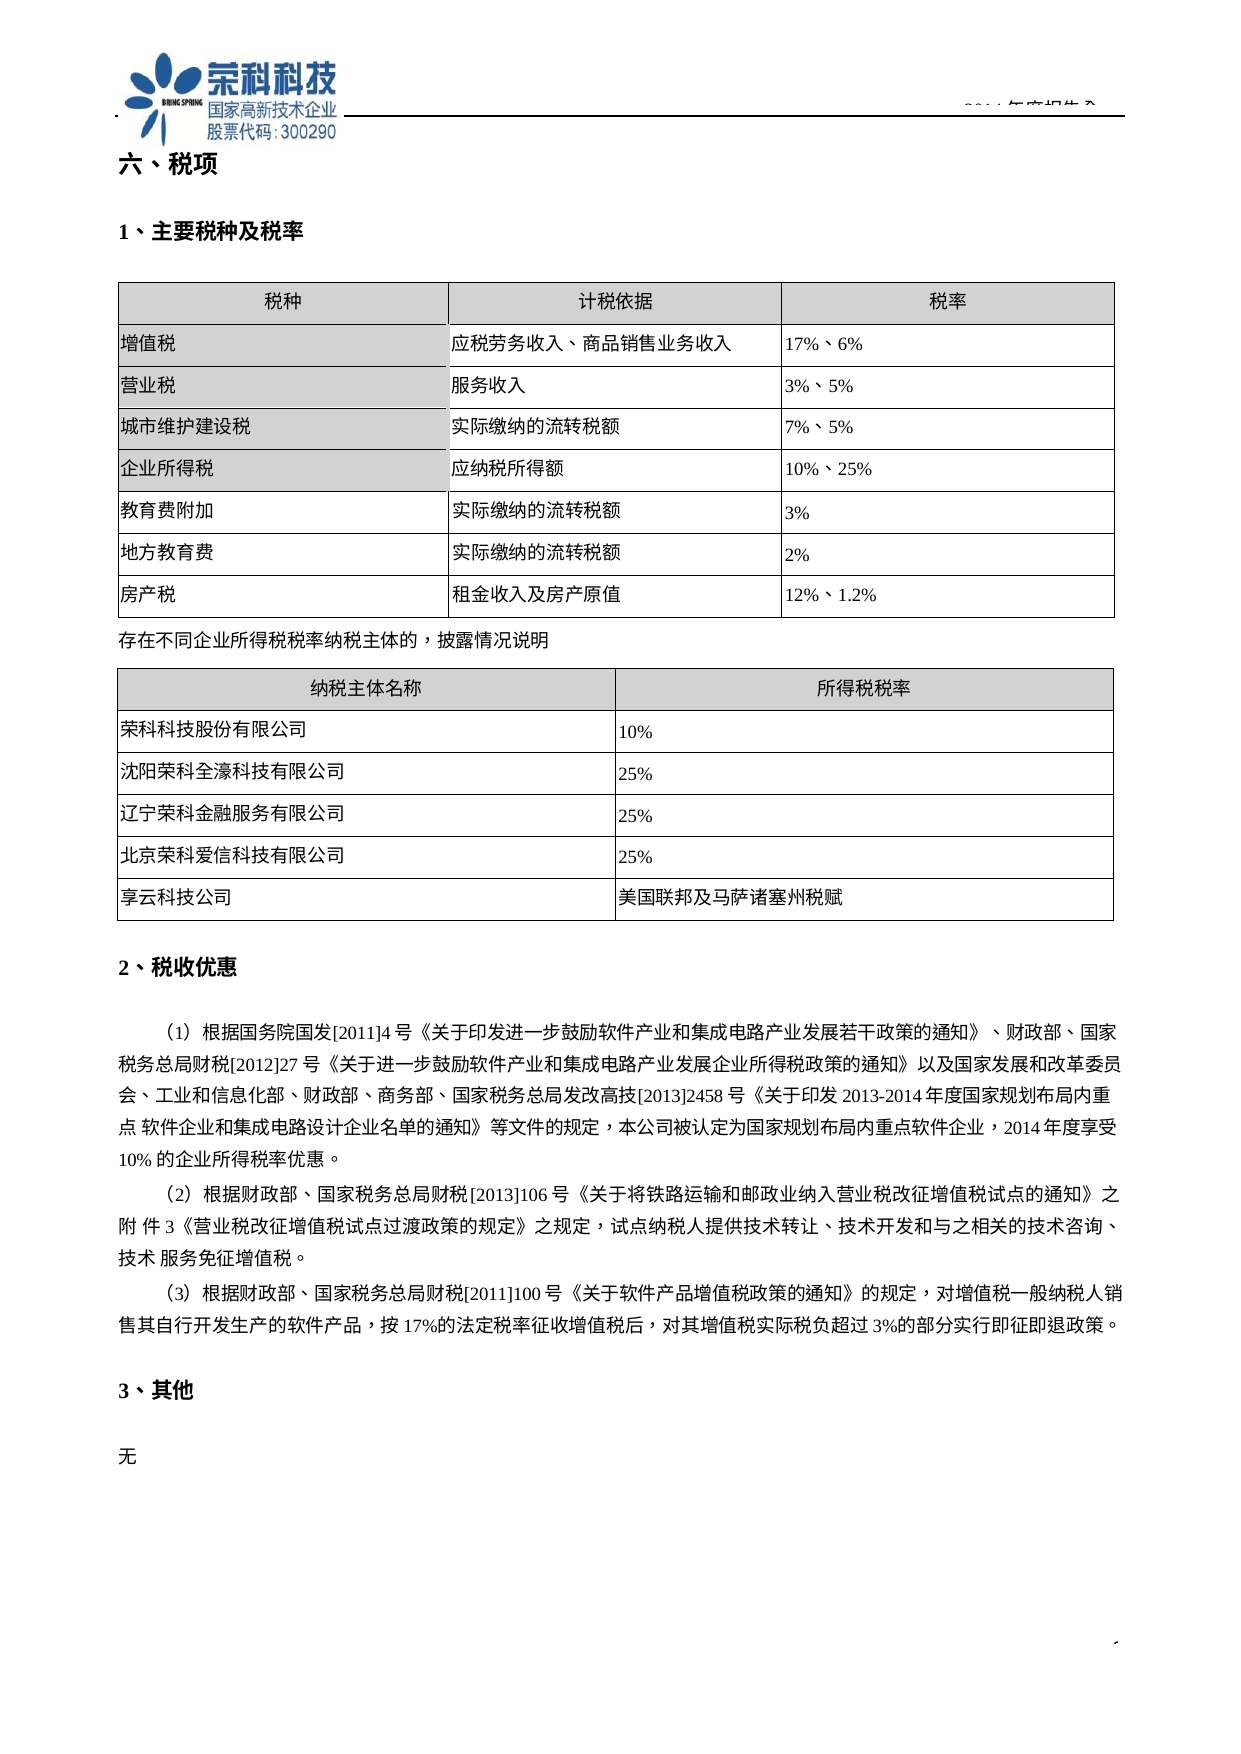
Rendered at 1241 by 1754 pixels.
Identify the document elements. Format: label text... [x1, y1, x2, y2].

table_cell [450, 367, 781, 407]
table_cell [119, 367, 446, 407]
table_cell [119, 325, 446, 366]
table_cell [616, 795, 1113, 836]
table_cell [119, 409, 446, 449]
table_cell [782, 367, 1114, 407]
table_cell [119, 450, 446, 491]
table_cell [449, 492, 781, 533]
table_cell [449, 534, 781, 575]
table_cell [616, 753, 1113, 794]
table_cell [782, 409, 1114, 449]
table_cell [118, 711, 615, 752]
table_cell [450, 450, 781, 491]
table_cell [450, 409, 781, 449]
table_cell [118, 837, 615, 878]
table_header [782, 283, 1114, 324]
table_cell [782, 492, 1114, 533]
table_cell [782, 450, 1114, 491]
subtitle 2、税收优惠 [118, 952, 1124, 981]
text （2）根据财政部、国家税务总局财税[2013]106号《关于将铁路运输和邮政业纳入营业税改征增值税试点的通知》之附 件3《营业税改征增值税试点过渡政策的规定》之规定，试点纳税人提供技术转让、技术开发和与之相关的技术咨询、技术 服务免征增值税。 [118, 1182, 1122, 1271]
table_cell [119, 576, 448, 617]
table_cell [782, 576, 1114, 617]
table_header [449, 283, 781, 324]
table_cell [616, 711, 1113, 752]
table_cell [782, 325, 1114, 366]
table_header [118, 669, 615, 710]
subtitle 1、主要税种及税率 [118, 216, 1124, 245]
subtitle 六、税项 [118, 147, 1124, 181]
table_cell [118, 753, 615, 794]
text 无 [118, 1443, 1124, 1468]
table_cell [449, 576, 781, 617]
text （1）根据国务院国发[2011]4号《关于印发进一步鼓励软件产业和集成电路产业发展若干政策的通知》、财政部、国家 税务总局财税[2012]27号《关于进一步鼓励软件产业和集成电路产业发展企业所得税政策的通知》以及国家发展和改革委员 会、工业和信息化部、财政部、商务部、国家税务总局发改高技[2013]2458号《关于印发2013-2014年度国家规划布局内重点 软件企业和集成电路设计企业名单的通知》等文件的规定，本公司被认定为国家规划布局内重点软件企业，2014年度享受10% 的企业所得税率优惠。 [118, 1019, 1123, 1172]
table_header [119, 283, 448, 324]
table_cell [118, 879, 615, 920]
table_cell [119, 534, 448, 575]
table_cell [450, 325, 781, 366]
subtitle 3、其他 [118, 1376, 1124, 1405]
picture [118, 51, 344, 147]
text （3）根据财政部、国家税务总局财税[2011]100号《关于软件产品增值税政策的通知》的规定，对增值税一般纳税人销 售其自行开发生产的软件产品，按17%的法定税率征收增值税后，对其增值税实际税负超过3%的部分实行即征即退政策。 [118, 1280, 1124, 1338]
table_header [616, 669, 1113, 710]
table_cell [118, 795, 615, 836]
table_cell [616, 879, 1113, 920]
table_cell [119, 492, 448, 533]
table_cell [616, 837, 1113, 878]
text 存在不同企业所得税税率纳税主体的，披露情况说明 [118, 627, 1124, 653]
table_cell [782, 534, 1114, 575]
